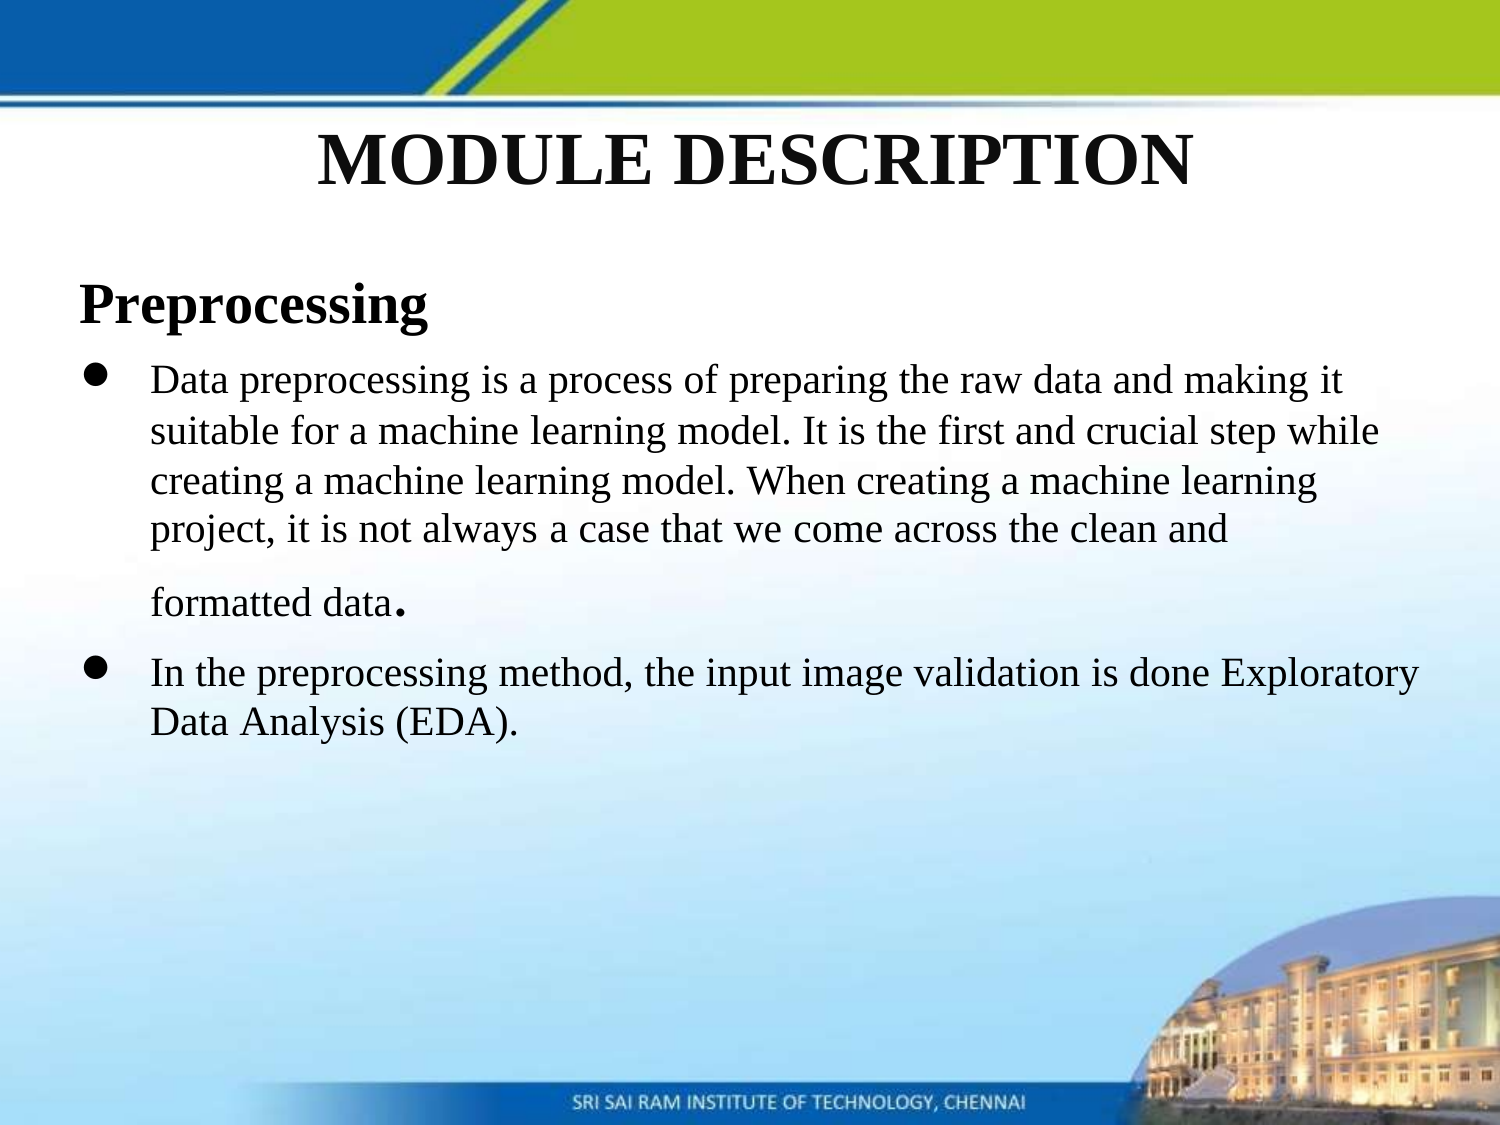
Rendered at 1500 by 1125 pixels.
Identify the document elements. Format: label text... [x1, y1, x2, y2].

list In the preprocessing method, the input image validation is done Exploratory [79, 634, 1500, 699]
picture [0, 0, 1500, 1125]
list Data preprocessing is a process of preparing the raw data and making it [79, 336, 1500, 408]
text Data Analysis (EDA). [150, 699, 1500, 744]
subtitle MODULE DESCRIPTION [203, 114, 1309, 201]
text creating a machine learning model. When creating a machine learning project, it is not always a case that we come across the clean and formatted data. [150, 455, 1395, 633]
subtitle Preprocessing [79, 273, 1500, 336]
text suitable for a machine learning model. It is the first and crucial step while [150, 408, 1500, 453]
